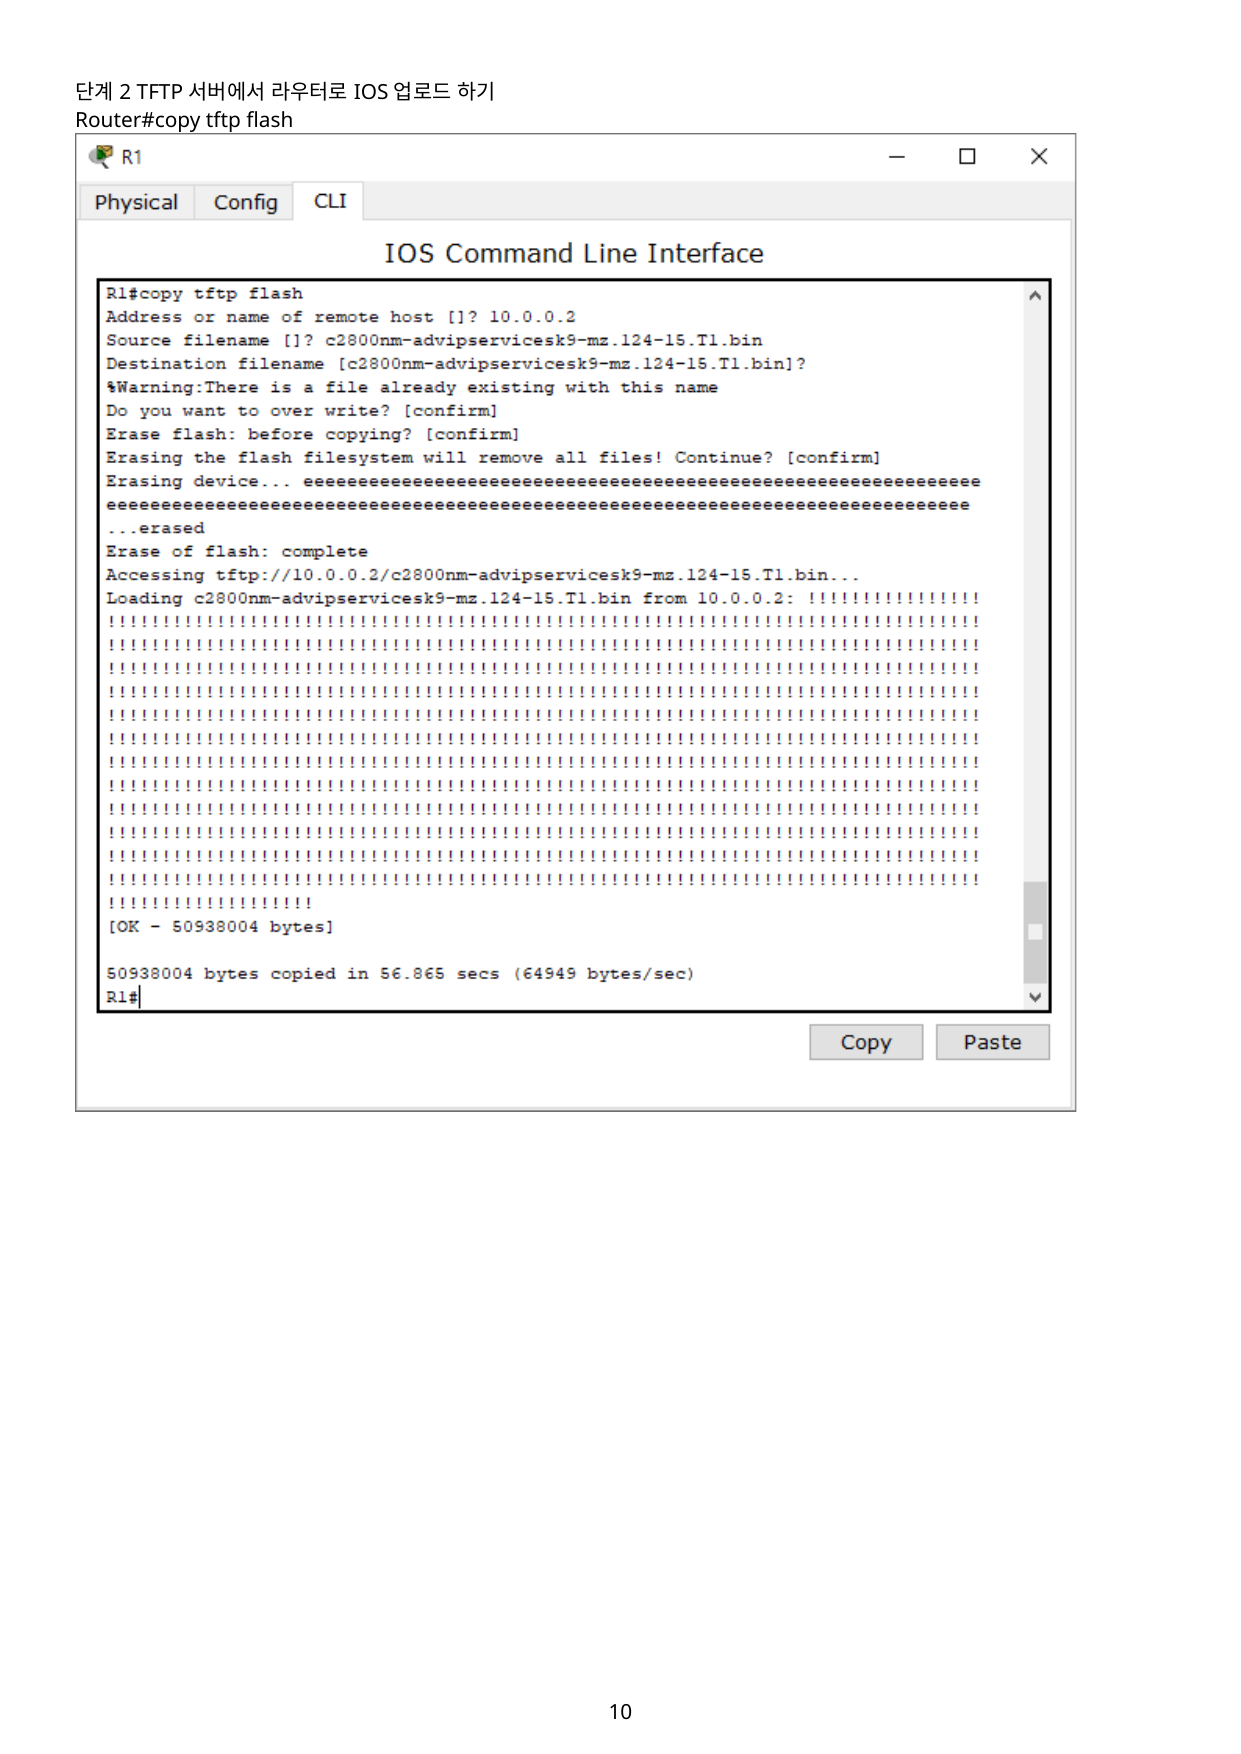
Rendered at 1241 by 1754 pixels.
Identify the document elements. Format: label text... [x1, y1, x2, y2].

picture [75, 133, 1077, 1112]
text 단계 2 TFTP 서버에서 라우터로 IOS 업로드 하기 [75, 75, 1165, 105]
text Router#copy tftp flash [75, 105, 1165, 134]
